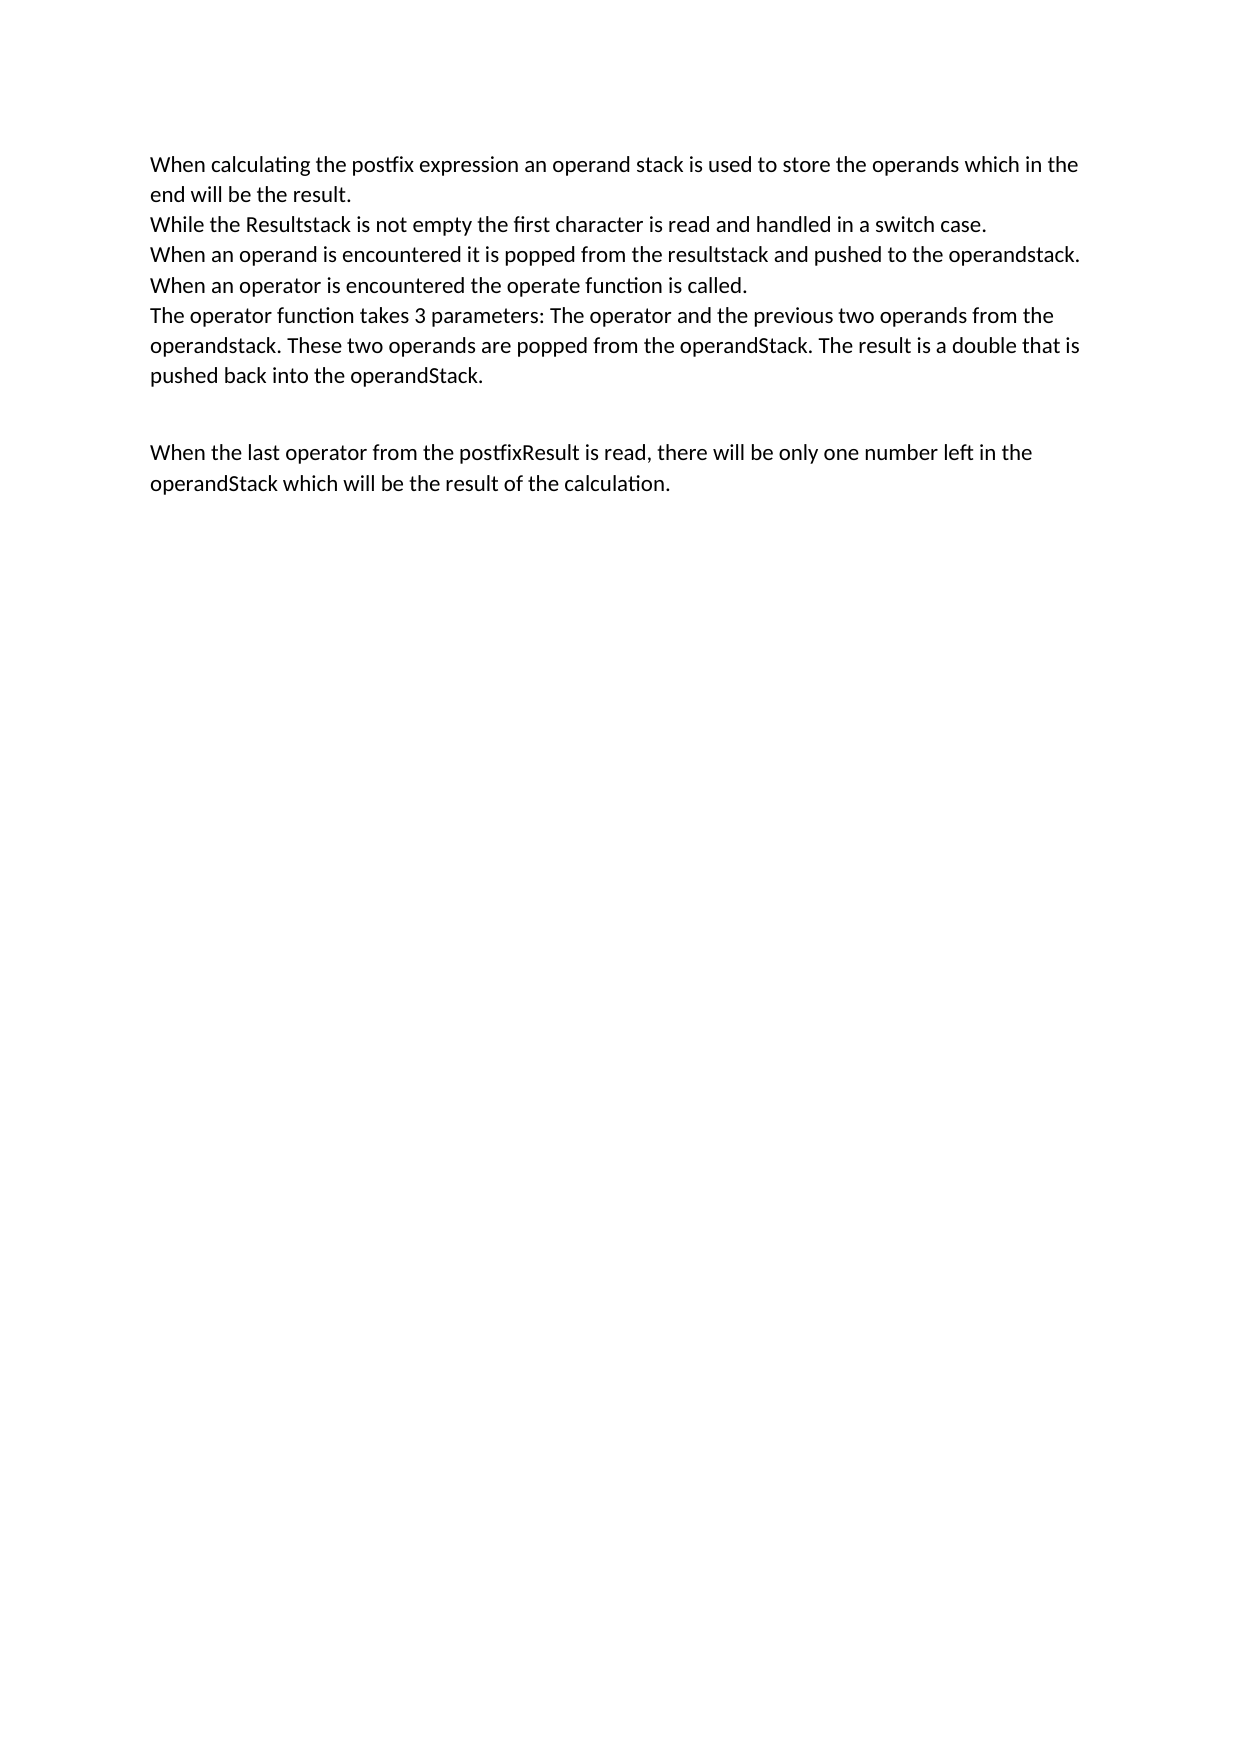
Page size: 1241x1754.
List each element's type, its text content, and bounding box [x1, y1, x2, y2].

text When calculating the postfix expression an operand stack is used to store the operands which in the end will be the result. While the Resultstack is not empty the first character is read and handled in a switch case. When an operand is encountered it is popped from the resultstack and pushed to the operandstack. When an operator is encountered the operate function is called. The operator function takes 3 parameters: The operator and the previous two operands from the operandstack. These two operands are popped from the operandStack. The result is a double that is pushed back into the operandStack. [150, 150, 1090, 420]
text When the last operator from the postfixResult is read, there will be only one number left in the operandStack which will be the result of the calculation. [150, 438, 1090, 497]
